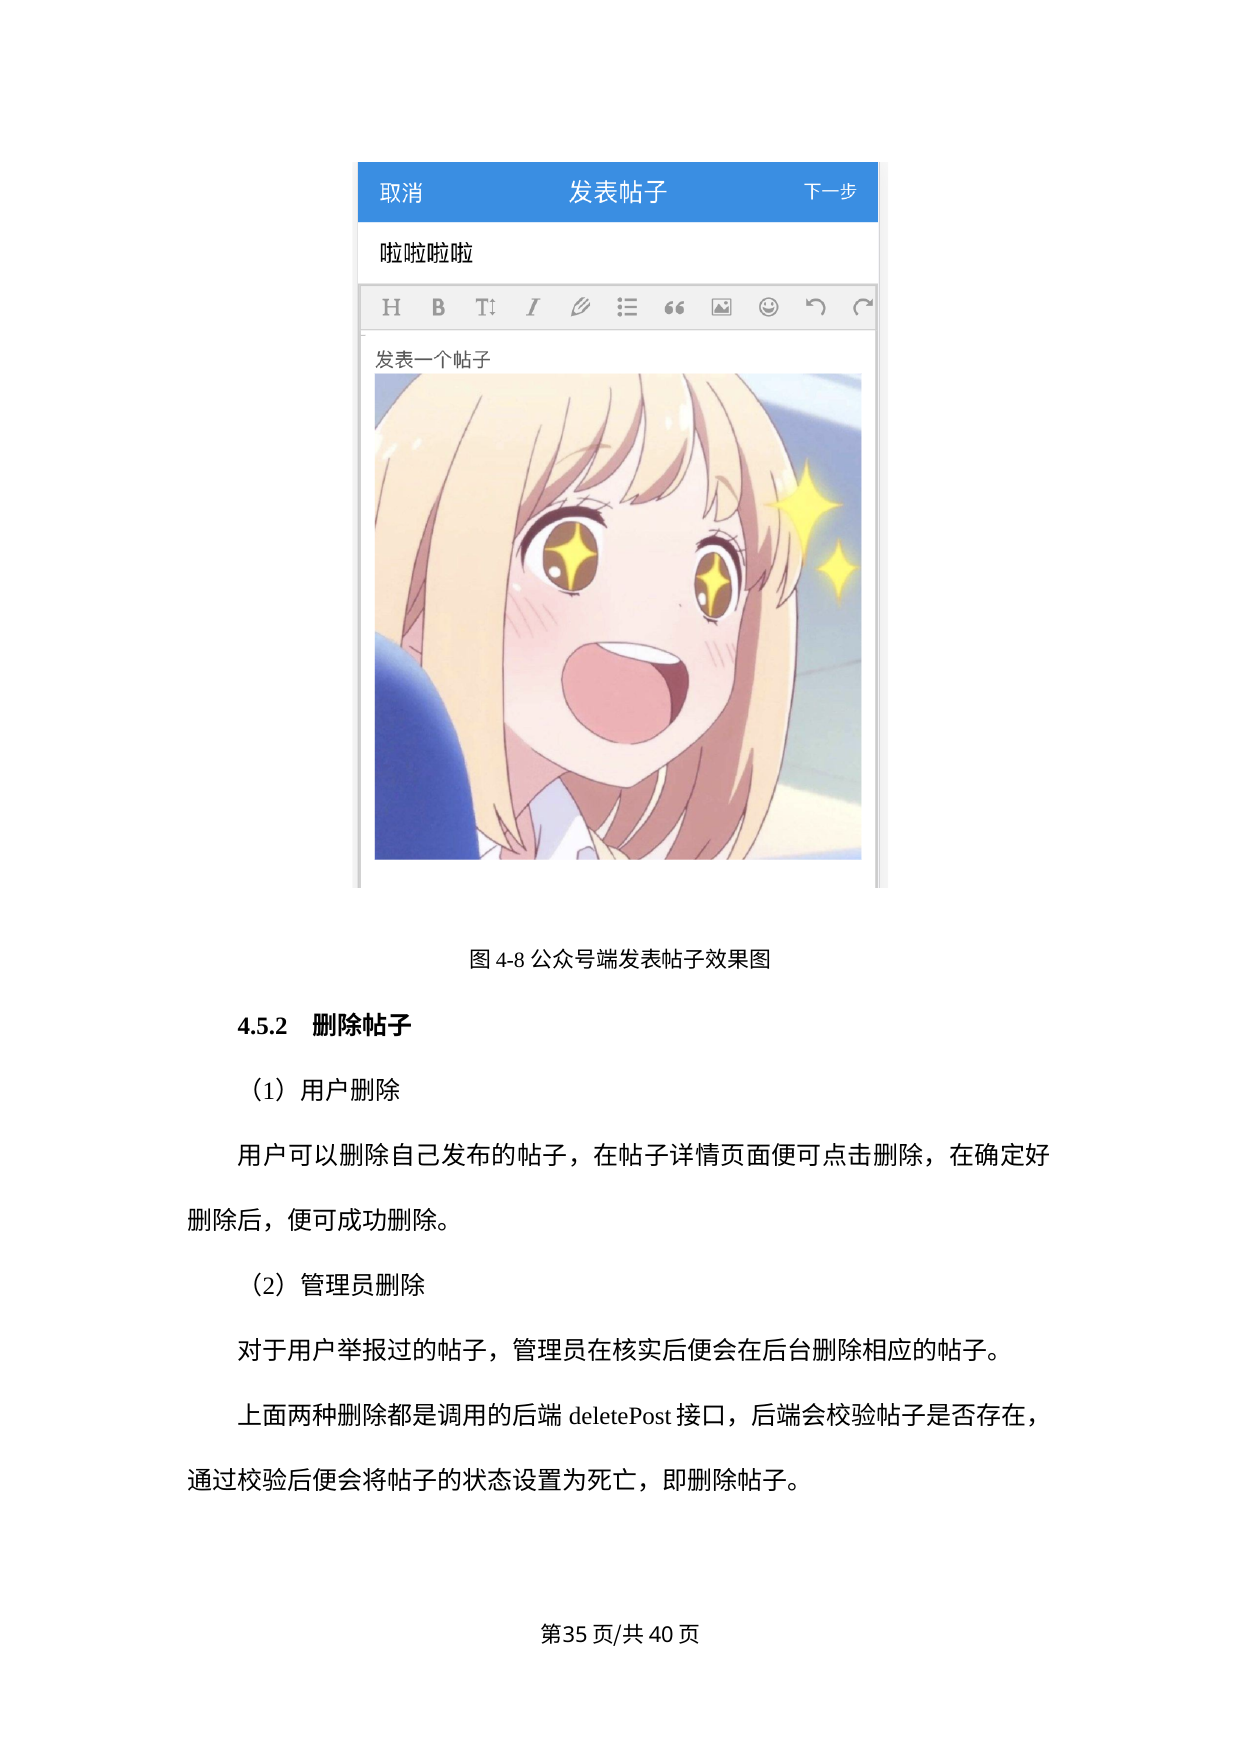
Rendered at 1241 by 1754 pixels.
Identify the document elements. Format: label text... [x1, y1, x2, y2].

text 用户可以删除自己发布的帖子，在帖子详情页面便可点击删除，在确定好删除后，便可成功删除。 [187, 1121, 1053, 1251]
picture [352, 162, 889, 888]
text 图4-8 公众号端发表帖子效果图 [187, 942, 1053, 974]
text （1）用户删除 [187, 1056, 1053, 1121]
text 上面两种删除都是调用的后端deletePost接口，后端会校验帖子是否存在，通过校验后便会将帖子的状态设置为死亡，即删除帖子。 [187, 1381, 1053, 1511]
subtitle 删除帖子 [237, 991, 1053, 1056]
text （2）管理员删除 [187, 1251, 1053, 1316]
text 对于用户举报过的帖子，管理员在核实后便会在后台删除相应的帖子。 [187, 1316, 1053, 1381]
